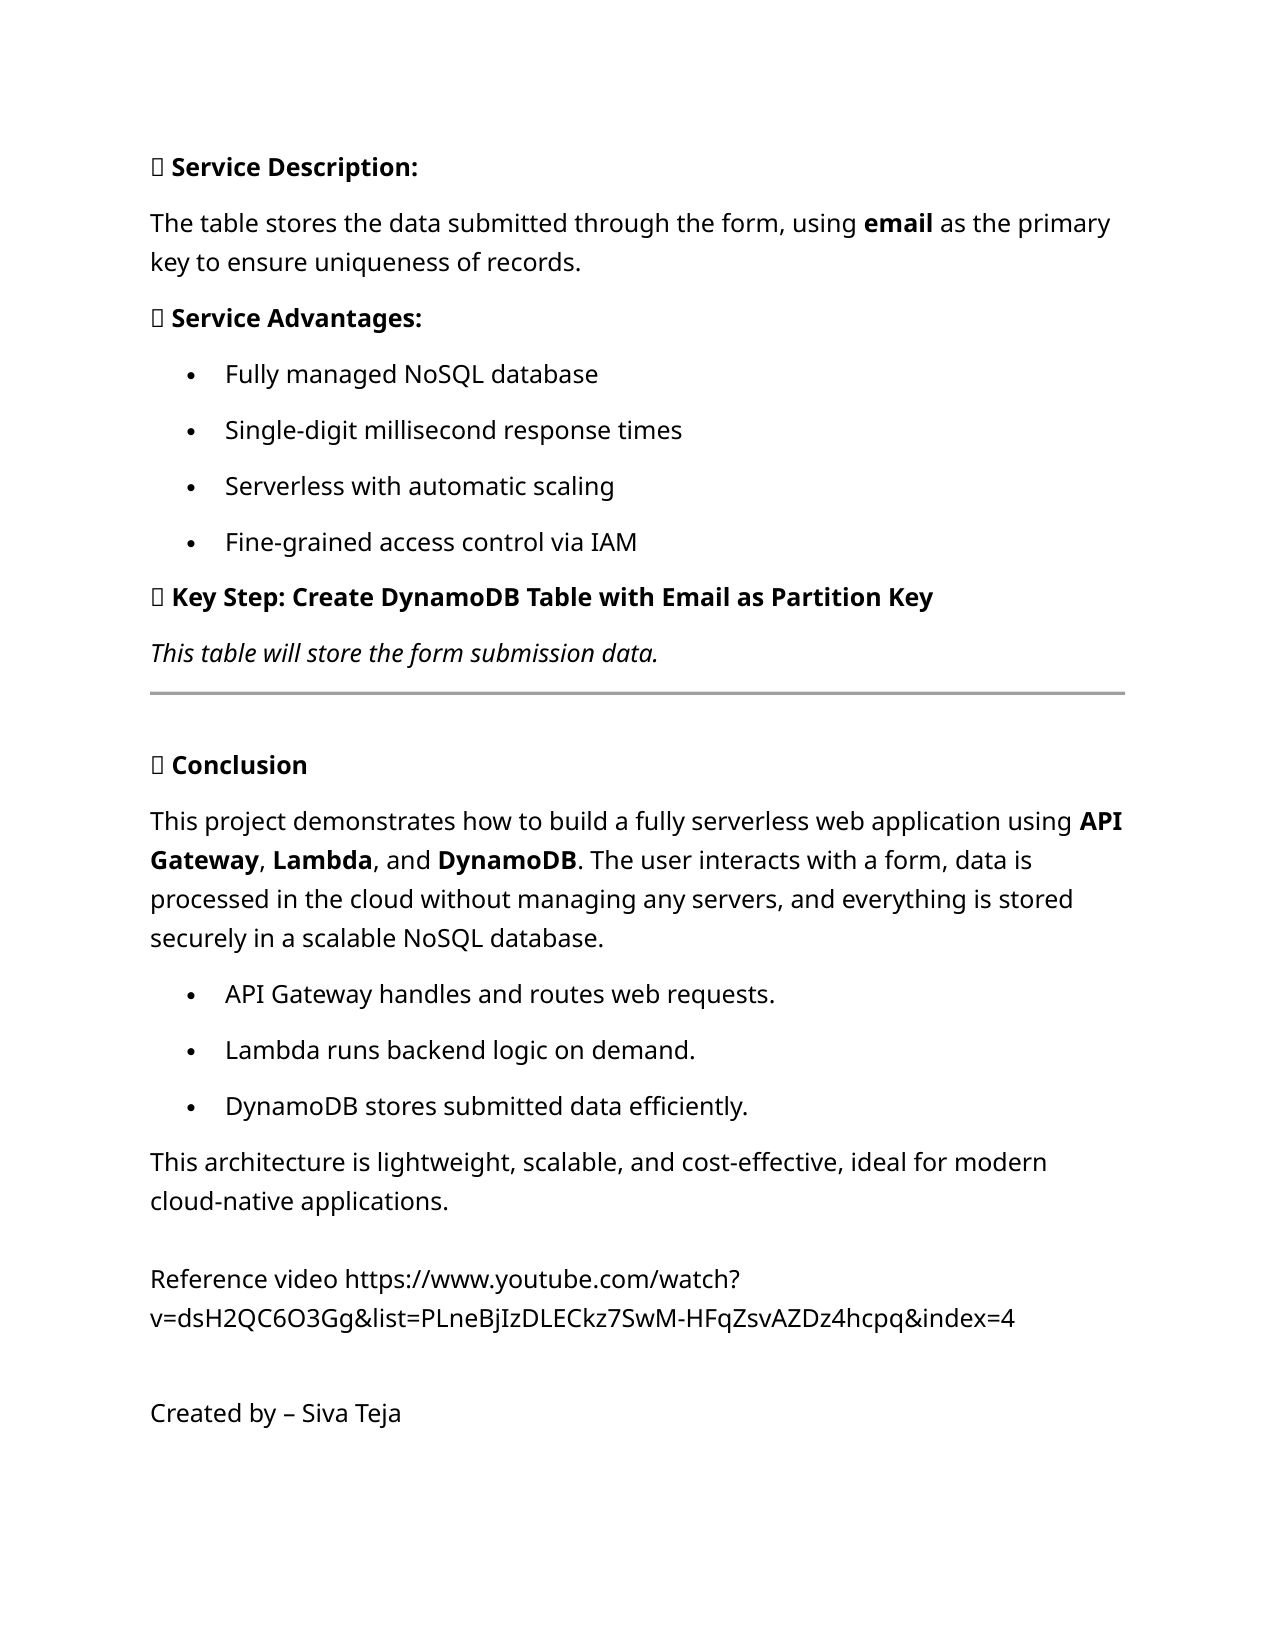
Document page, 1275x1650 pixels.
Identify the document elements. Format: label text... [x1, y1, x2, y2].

text 🔹 Service Description: [150, 150, 1125, 184]
text 🔹 Service Advantages: [150, 301, 1125, 335]
text The table stores the data submitted through the form, using email as the primary key to ensure uniqueness of records. [150, 206, 1125, 279]
list Single-digit millisecond response times [187, 412, 1125, 447]
text This project demonstrates how to build a fully serverless web application using API Gateway, Lambda, and DynamoDB. The user interacts with a form, data is processed in the cloud without managing any servers, and everything is stored securely in a scalable NoSQL database. [150, 803, 1125, 955]
list DynamoDB stores submitted data efficiently. [187, 1088, 1125, 1122]
list Fine-grained access control via IAM [187, 524, 1125, 558]
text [150, 1357, 1125, 1469]
text This table will store the form submission data. [150, 636, 1125, 670]
list API Gateway handles and routes web requests. [187, 977, 1125, 1011]
text 📸 Key Step: Create DynamoDB Table with Email as Partition Key [150, 580, 1125, 614]
text This architecture is lightweight, scalable, and cost-effective, ideal for modern cloud-native applications. Reference video https://www.youtube.com/watch?v=dsH2QC6O3Gg&list=PLneBjIzDLECkz7SwM-HFqZsvAZDz4hcpq&index=4 [150, 1144, 1125, 1335]
list Lambda runs backend logic on demand. [187, 1032, 1125, 1067]
text ✅ Conclusion [150, 747, 1125, 782]
list Fully managed NoSQL database [187, 357, 1125, 391]
list Serverless with automatic scaling [187, 468, 1125, 502]
